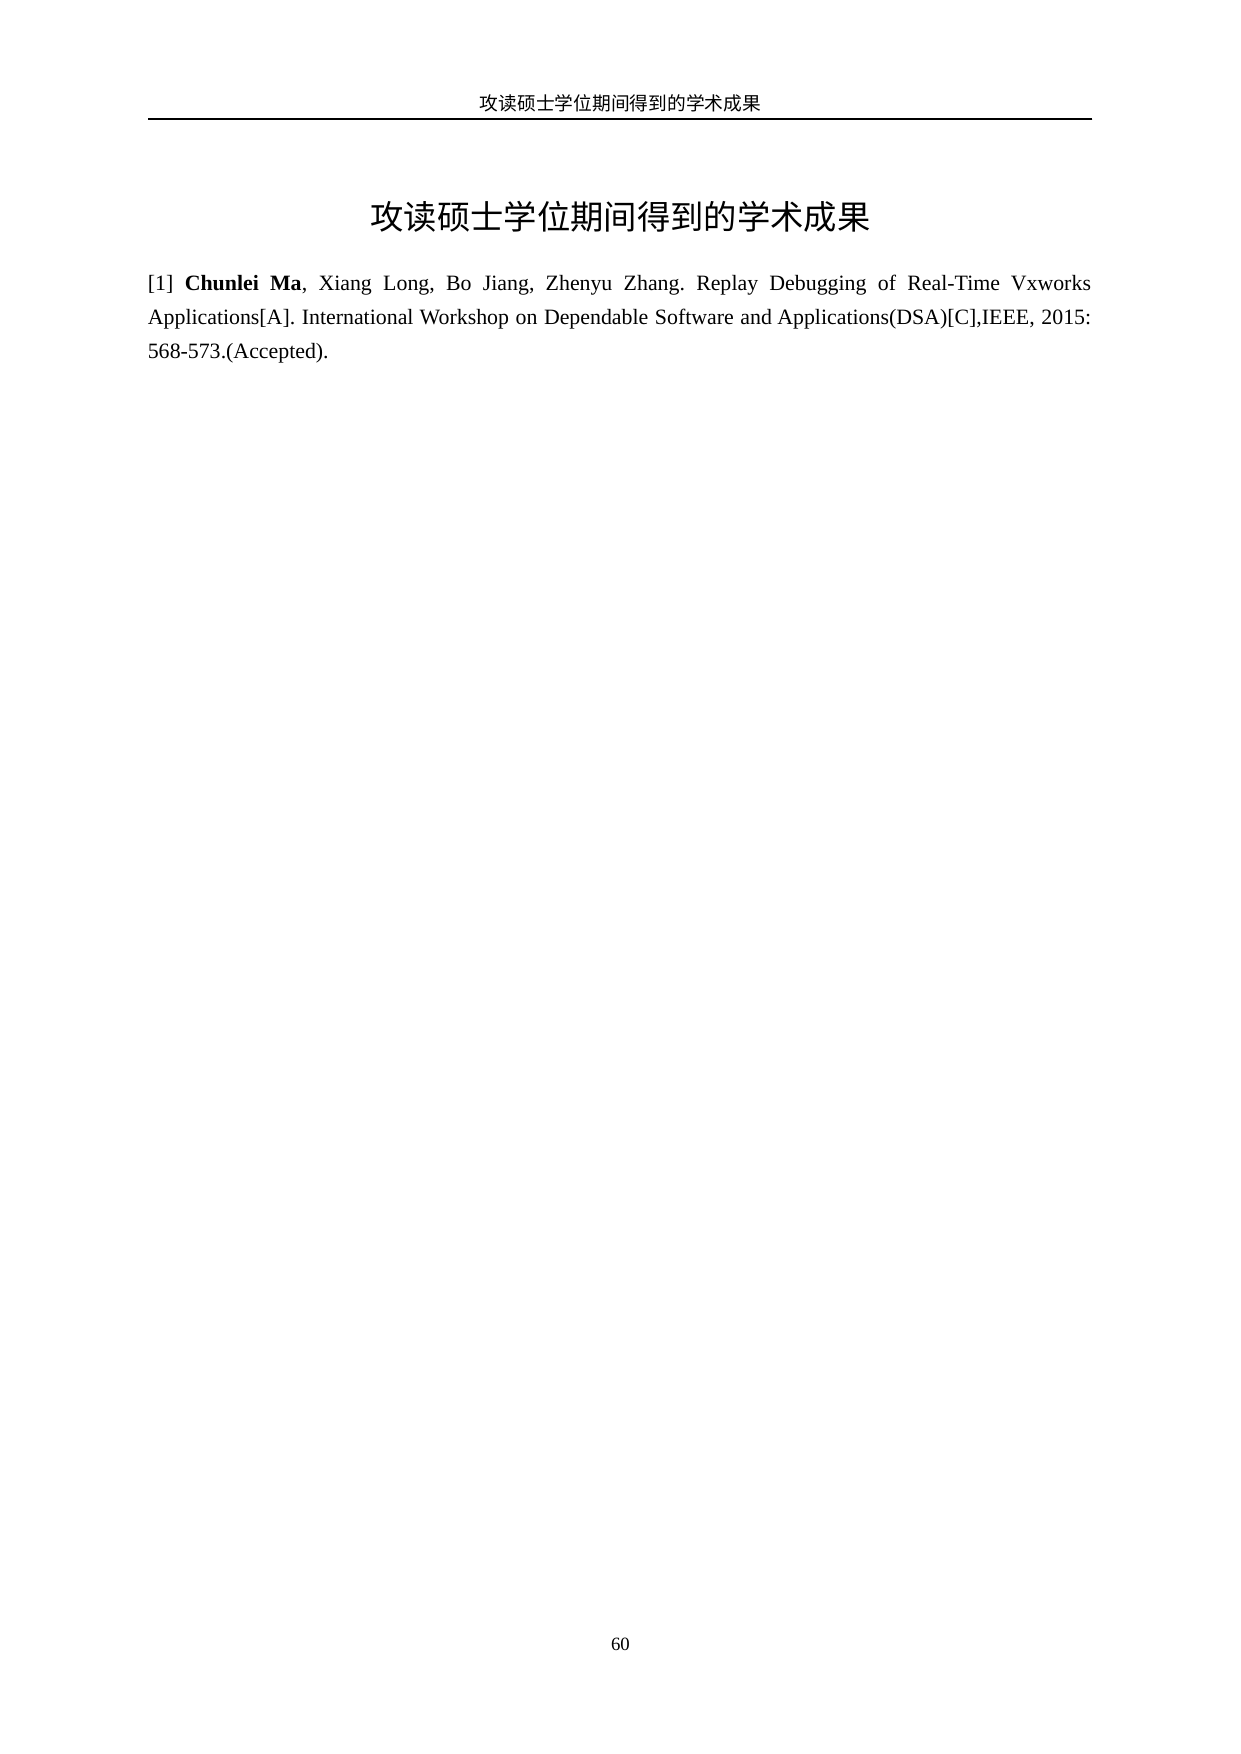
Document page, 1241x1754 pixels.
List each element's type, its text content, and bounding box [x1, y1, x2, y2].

list [1] Chunlei Ma, Xiang Long, Bo Jiang, Zhenyu Zhang. Replay Debugging of Real-Time Vxworks Applications[A]. International Workshop on Dependable Software and Applications(DSA)[C],IEEE, 2015: 568-573.(Accepted). [148, 266, 1092, 368]
subtitle 攻读硕士学位期间得到的学术成果 [148, 181, 1092, 249]
